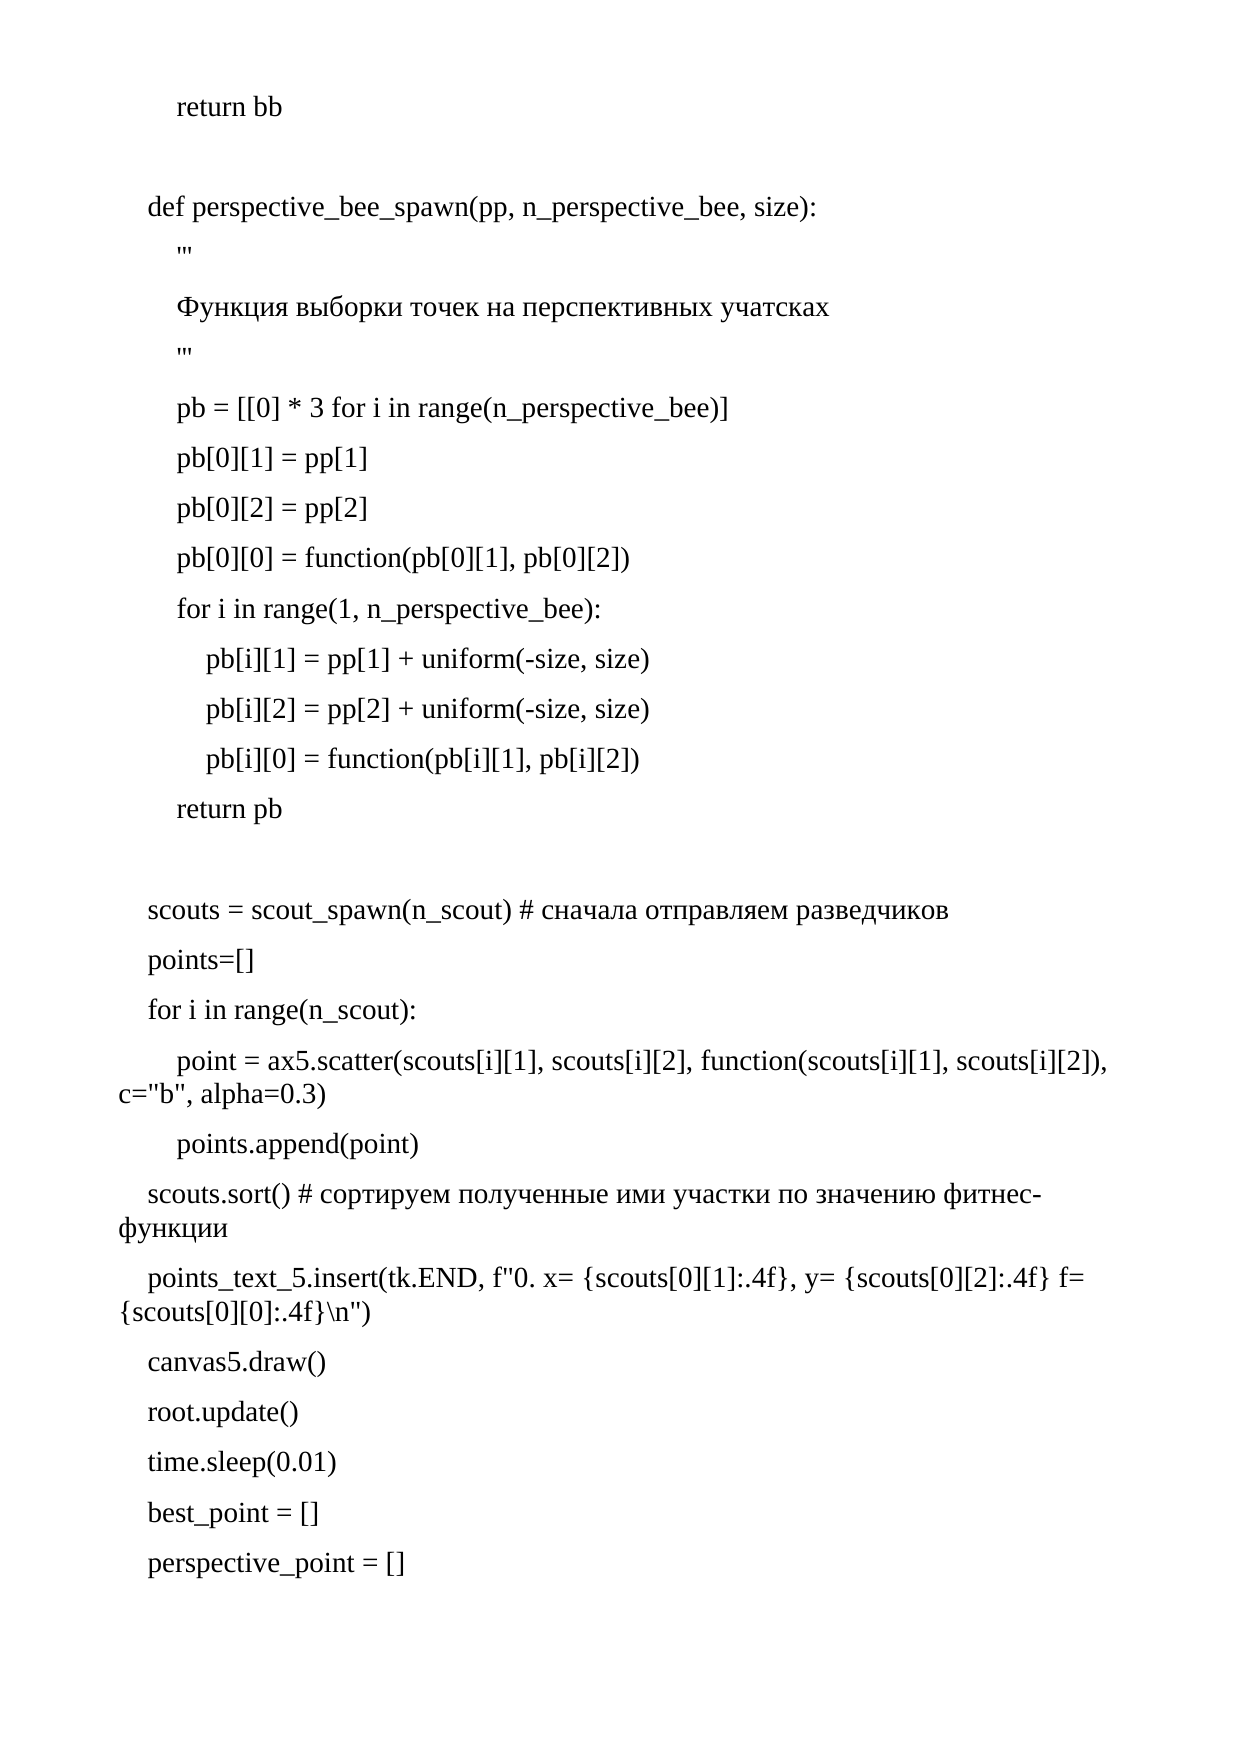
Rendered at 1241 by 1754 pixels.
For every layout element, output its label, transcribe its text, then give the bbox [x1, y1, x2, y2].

text pb[0][2] = pp[2] [118, 490, 1152, 524]
text point = ax5.scatter(scouts[i][1], scouts[i][2], function(scouts[i][1], scouts[i][2]), c="b", alpha=0.3) [118, 1043, 1152, 1110]
text time.sleep(0.01) [118, 1444, 1152, 1478]
text scouts.sort() # сортируем полученные ими участки по значению фитнес-функции [118, 1177, 1152, 1244]
text pb[0][1] = pp[1] [118, 440, 1152, 474]
text points_text_5.insert(tk.END, f"0. x= {scouts[0][1]:.4f}, y= {scouts[0][2]:.4f} f= {scouts[0][0]:.4f}\n") [118, 1260, 1152, 1327]
text pb = [[0] * 3 for i in range(n_perspective_bee)] [118, 390, 1152, 423]
text best_point = [] [118, 1495, 1152, 1528]
text pb[i][0] = function(pb[i][1], pb[i][2]) [118, 741, 1152, 775]
text return pb [118, 792, 1152, 825]
text points.append(point) [118, 1126, 1152, 1160]
text points=[] [118, 942, 1152, 976]
text scouts = scout_spawn(n_scout) # сначала отправляем разведчиков [118, 892, 1152, 926]
text for i in range(1, n_perspective_bee): [118, 591, 1152, 624]
text ''' [118, 239, 1152, 273]
text ''' [118, 340, 1152, 373]
text def perspective_bee_spawn(pp, n_perspective_bee, size): [118, 189, 1152, 223]
text for i in range(n_scout): [118, 992, 1152, 1026]
text canvas5.draw() [118, 1344, 1152, 1378]
text pb[i][2] = pp[2] + uniform(-size, size) [118, 691, 1152, 725]
text pb[i][1] = pp[1] + uniform(-size, size) [118, 641, 1152, 674]
text perspective_point = [] [118, 1545, 1152, 1578]
text Функция выборки точек на перспективных учатсках [118, 289, 1152, 323]
text return bb [118, 89, 1152, 122]
text pb[0][0] = function(pb[0][1], pb[0][2]) [118, 541, 1152, 574]
text root.update() [118, 1394, 1152, 1428]
